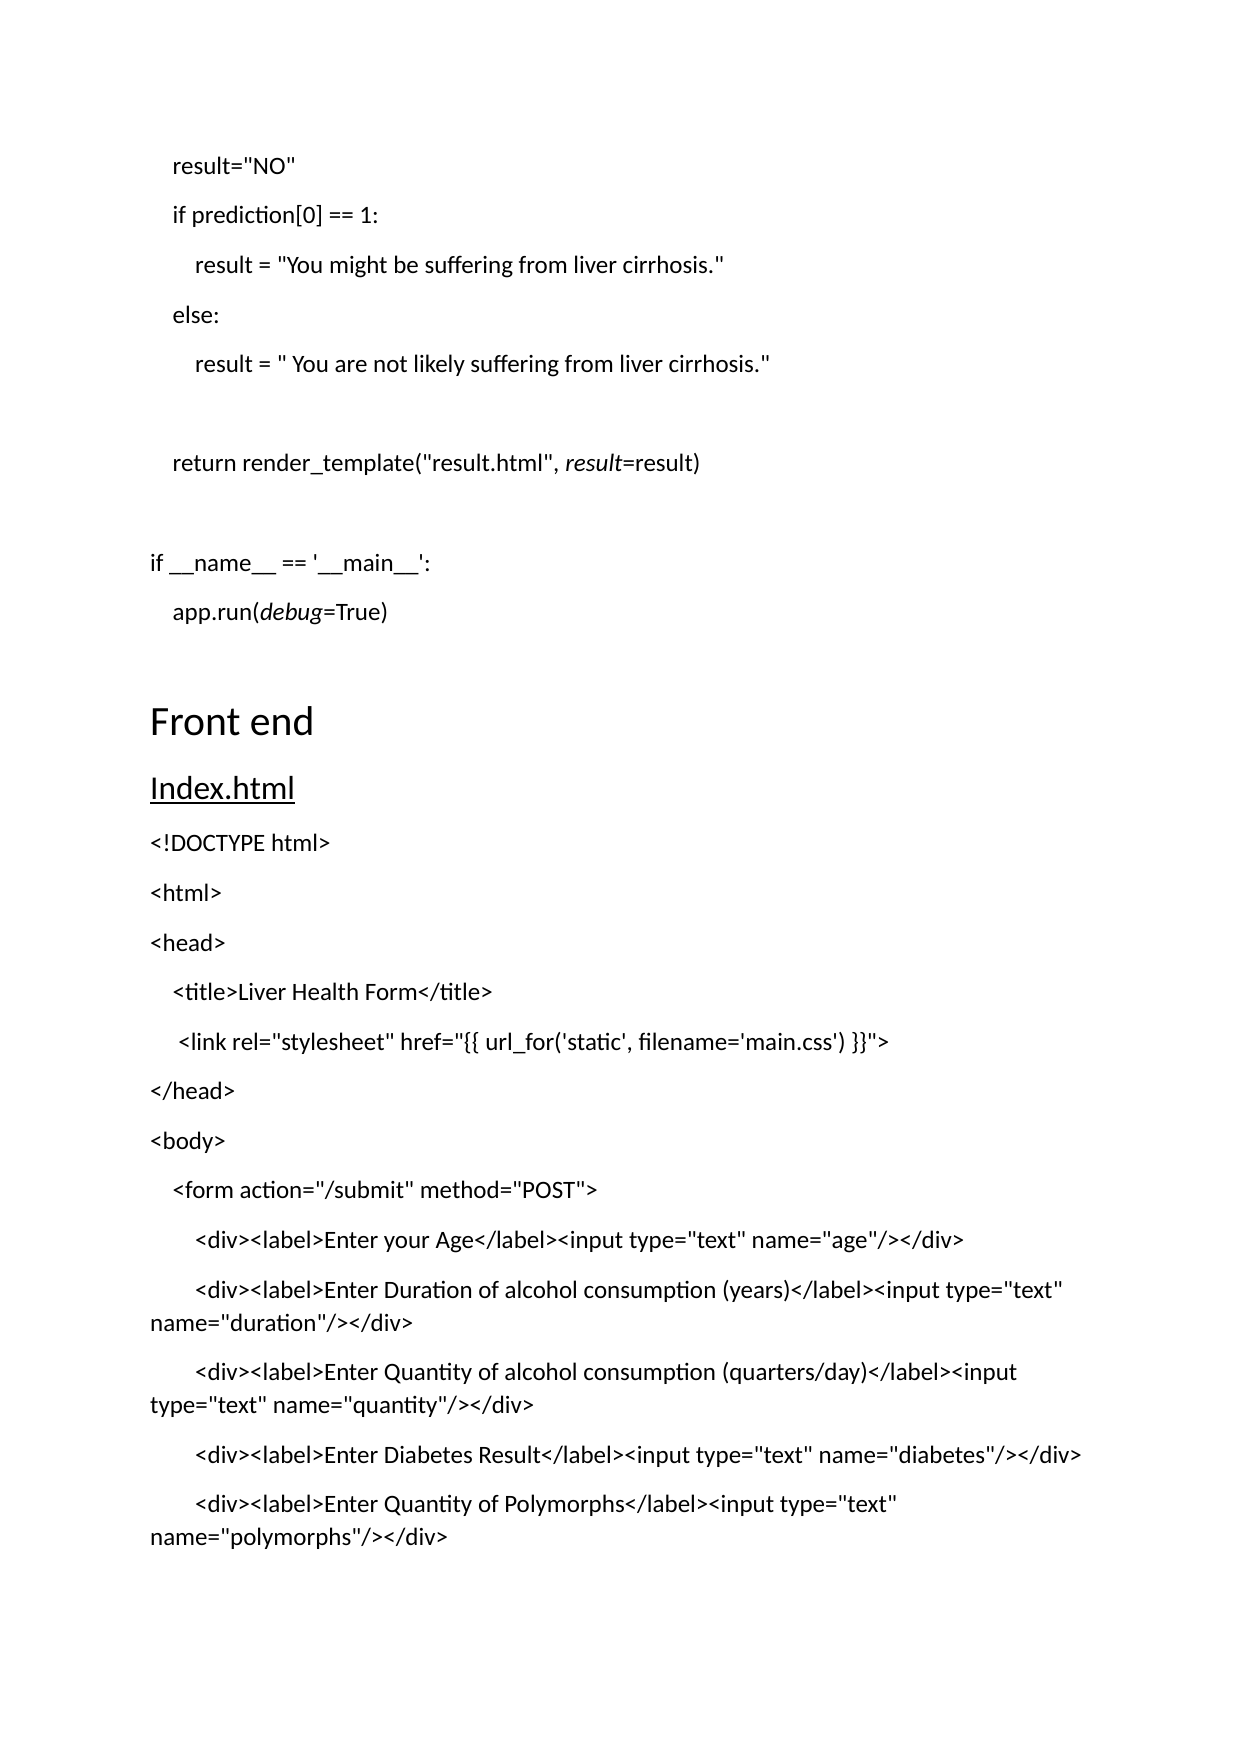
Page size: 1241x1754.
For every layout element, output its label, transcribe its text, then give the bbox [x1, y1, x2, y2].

text Index.html [150, 767, 1090, 808]
text app.run(debug=True) [150, 596, 1090, 627]
text <!DOCTYPE html> [150, 828, 1090, 858]
text <div><label>Enter Duration of alcohol consumption (years)</label><input type="text" name="duration"/></div> [150, 1274, 1090, 1337]
text return render_template("result.html", result=result) [150, 447, 1090, 478]
text result = " You are not likely suffering from liver cirrhosis." [150, 348, 1090, 379]
text result="NO" [150, 150, 1090, 181]
text else: [150, 299, 1090, 329]
text <div><label>Enter Diabetes Result</label><input type="text" name="diabetes"/></div> [150, 1439, 1090, 1469]
text <div><label>Enter your Age</label><input type="text" name="age"/></div> [150, 1224, 1090, 1255]
text <link rel="stylesheet" href="{{ url_for('static', filename='main.css') }}"> [150, 1026, 1090, 1056]
text <head> [150, 927, 1090, 957]
text <div><label>Enter Quantity of alcohol consumption (quarters/day)</label><input type="text" name="quantity"/></div> [150, 1356, 1090, 1420]
text result = "You might be suffering from liver cirrhosis." [150, 249, 1090, 280]
text <html> [150, 877, 1090, 908]
text Front end [150, 695, 1090, 746]
text <body> [150, 1125, 1090, 1156]
text </head> [150, 1076, 1090, 1106]
text <div><label>Enter Quantity of Polymorphs</label><input type="text" name="polymorphs"/></div> [150, 1488, 1090, 1552]
text if __name__ == '__main__': [150, 547, 1090, 577]
text <form action="/submit" method="POST"> [150, 1175, 1090, 1205]
text if prediction[0] == 1: [150, 199, 1090, 230]
text <title>Liver Health Form</title> [150, 976, 1090, 1007]
